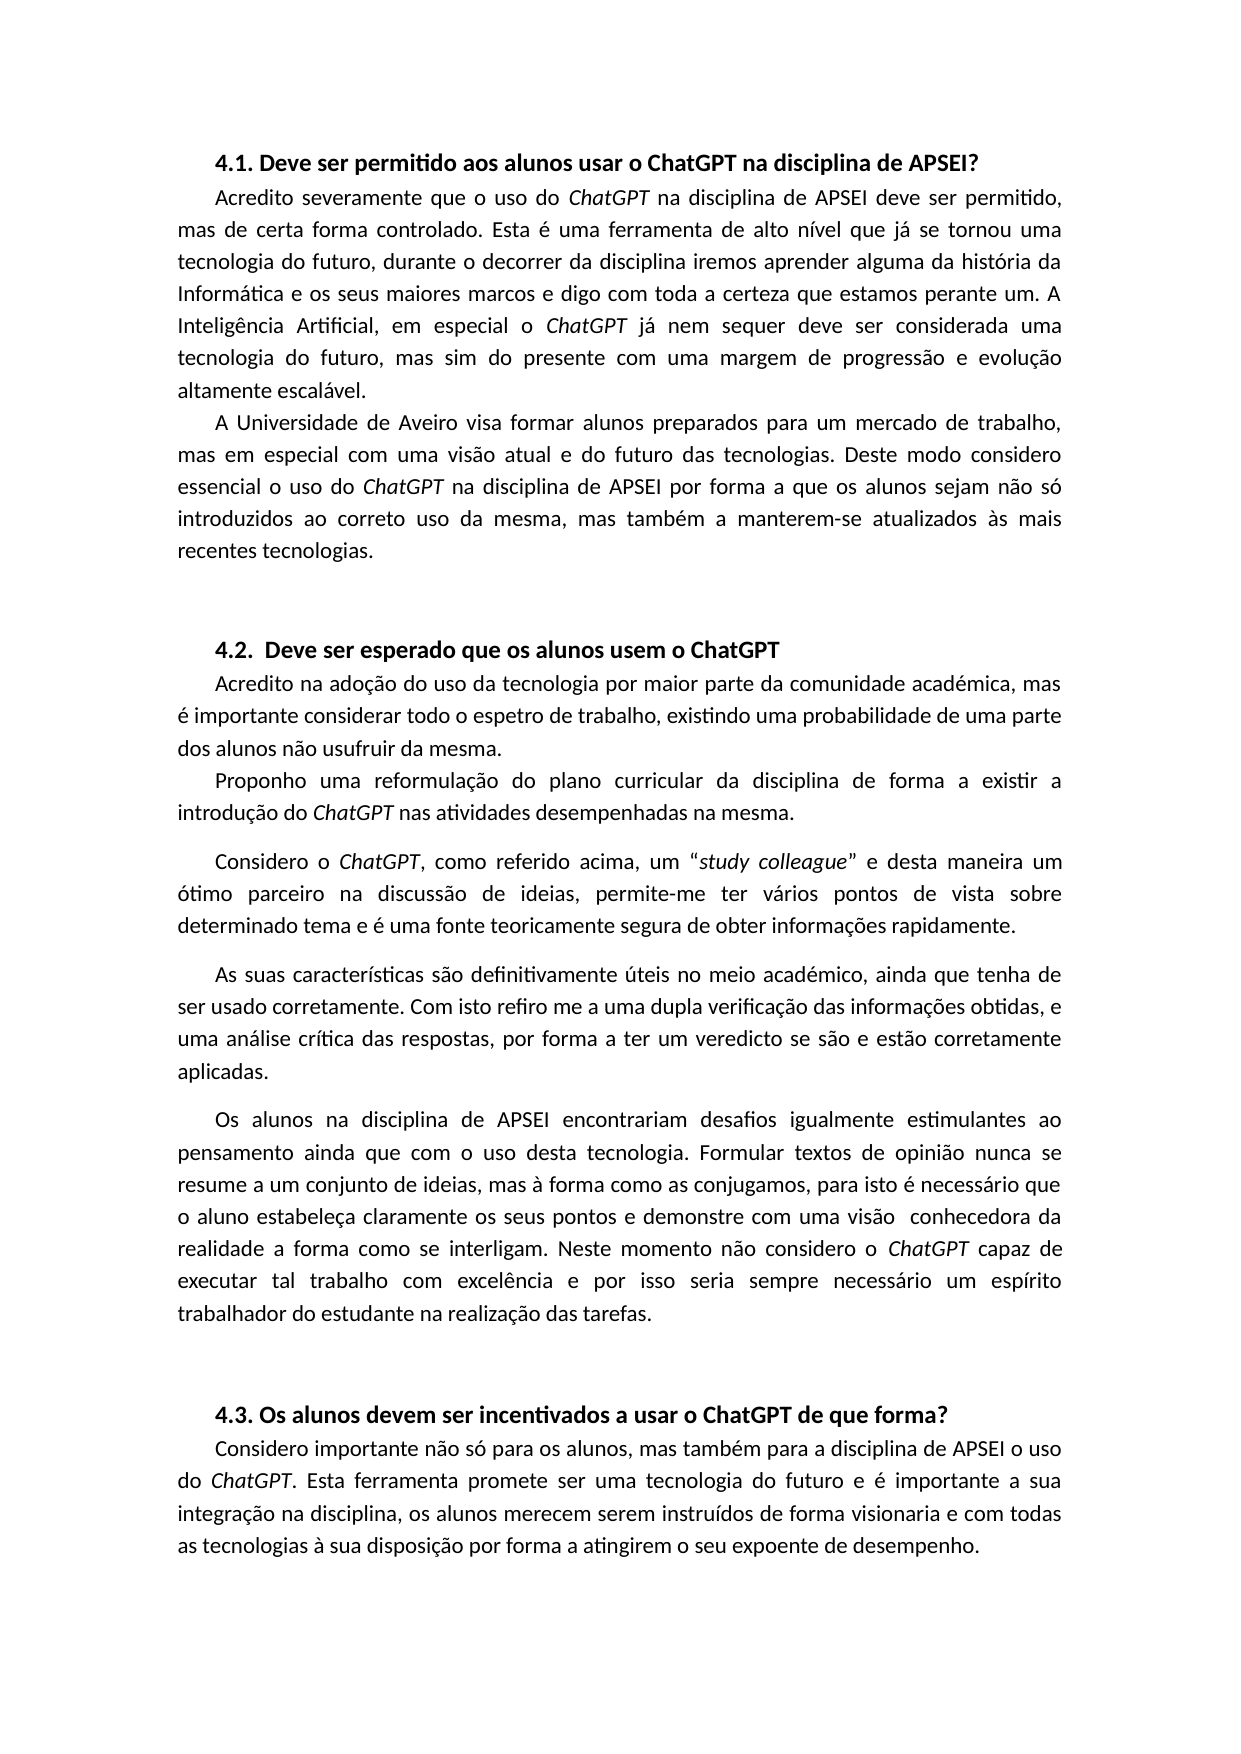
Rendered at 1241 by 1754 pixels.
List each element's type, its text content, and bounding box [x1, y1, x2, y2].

text Proponho uma reformulação do plano curricular da disciplina de forma a existir a introdução do ChatGPT nas atividades desempenhadas na mesma. [177, 766, 1063, 826]
text 4.3. Os alunos devem ser incentivados a usar o ChatGPT de que forma? [177, 1399, 1063, 1430]
text Considero importante não só para os alunos, mas também para a disciplina de APSEI o uso do ChatGPT. Esta ferramenta promete ser uma tecnologia do futuro e é importante a sua integração na disciplina, os alunos merecem serem instruídos de forma visionaria e com todas as tecnologias à sua disposição por forma a atingirem o seu expoente de desempenho. [177, 1434, 1063, 1559]
text Os alunos na disciplina de APSEI encontrariam desafios igualmente estimulantes ao pensamento ainda que com o uso desta tecnologia. Formular textos de opinião nunca se resume a um conjunto de ideias, mas à forma como as conjugamos, para isto é necessário que o aluno estabeleça claramente os seus pontos e demonstre com uma visão conhecedora da realidade a forma como se interligam. Neste momento não considero o ChatGPT capaz de executar tal trabalho com excelência e por isso seria sempre necessário um espírito trabalhador do estudante na realização das tarefas. [177, 1106, 1063, 1327]
text As suas características são definitivamente úteis no meio académico, ainda que tenha de ser usado corretamente. Com isto refiro me a uma dupla verificação das informações obtidas, e uma análise crítica das respostas, por forma a ter um veredicto se são e estão corretamente aplicadas. [177, 960, 1063, 1085]
text 4.1. Deve ser permitido aos alunos usar o ChatGPT na disciplina de APSEI? [215, 148, 1063, 178]
text Acredito na adoção do uso da tecnologia por maior parte da comunidade académica, mas é importante considerar todo o espetro de trabalho, existindo uma probabilidade de uma parte dos alunos não usufruir da mesma. [177, 669, 1063, 762]
text 4.2. Deve ser esperado que os alunos usem o ChatGPT [177, 634, 1063, 665]
text A Universidade de Aveiro visa formar alunos preparados para um mercado de trabalho, mas em especial com uma visão atual e do futuro das tecnologias. Deste modo considero essencial o uso do ChatGPT na disciplina de APSEI por forma a que os alunos sejam não só introduzidos ao correto uso da mesma, mas também a manterem-se atualizados às mais recentes tecnologias. [177, 408, 1063, 565]
text Acredito severamente que o uso do ChatGPT na disciplina de APSEI deve ser permitido, mas de certa forma controlado. Esta é uma ferramenta de alto nível que já se tornou uma tecnologia do futuro, durante o decorrer da disciplina iremos aprender alguma da história da Informática e os seus maiores marcos e digo com toda a certeza que estamos perante um. A Inteligência Artificial, em especial o ChatGPT já nem sequer deve ser considerada uma tecnologia do futuro, mas sim do presente com uma margem de progressão e evolução altamente escalável. [177, 183, 1063, 404]
text Considero o ChatGPT, como referido acima, um “study colleague” e desta maneira um ótimo parceiro na discussão de ideias, permite-me ter vários pontos de vista sobre determinado tema e é uma fonte teoricamente segura de obter informações rapidamente. [177, 847, 1063, 939]
